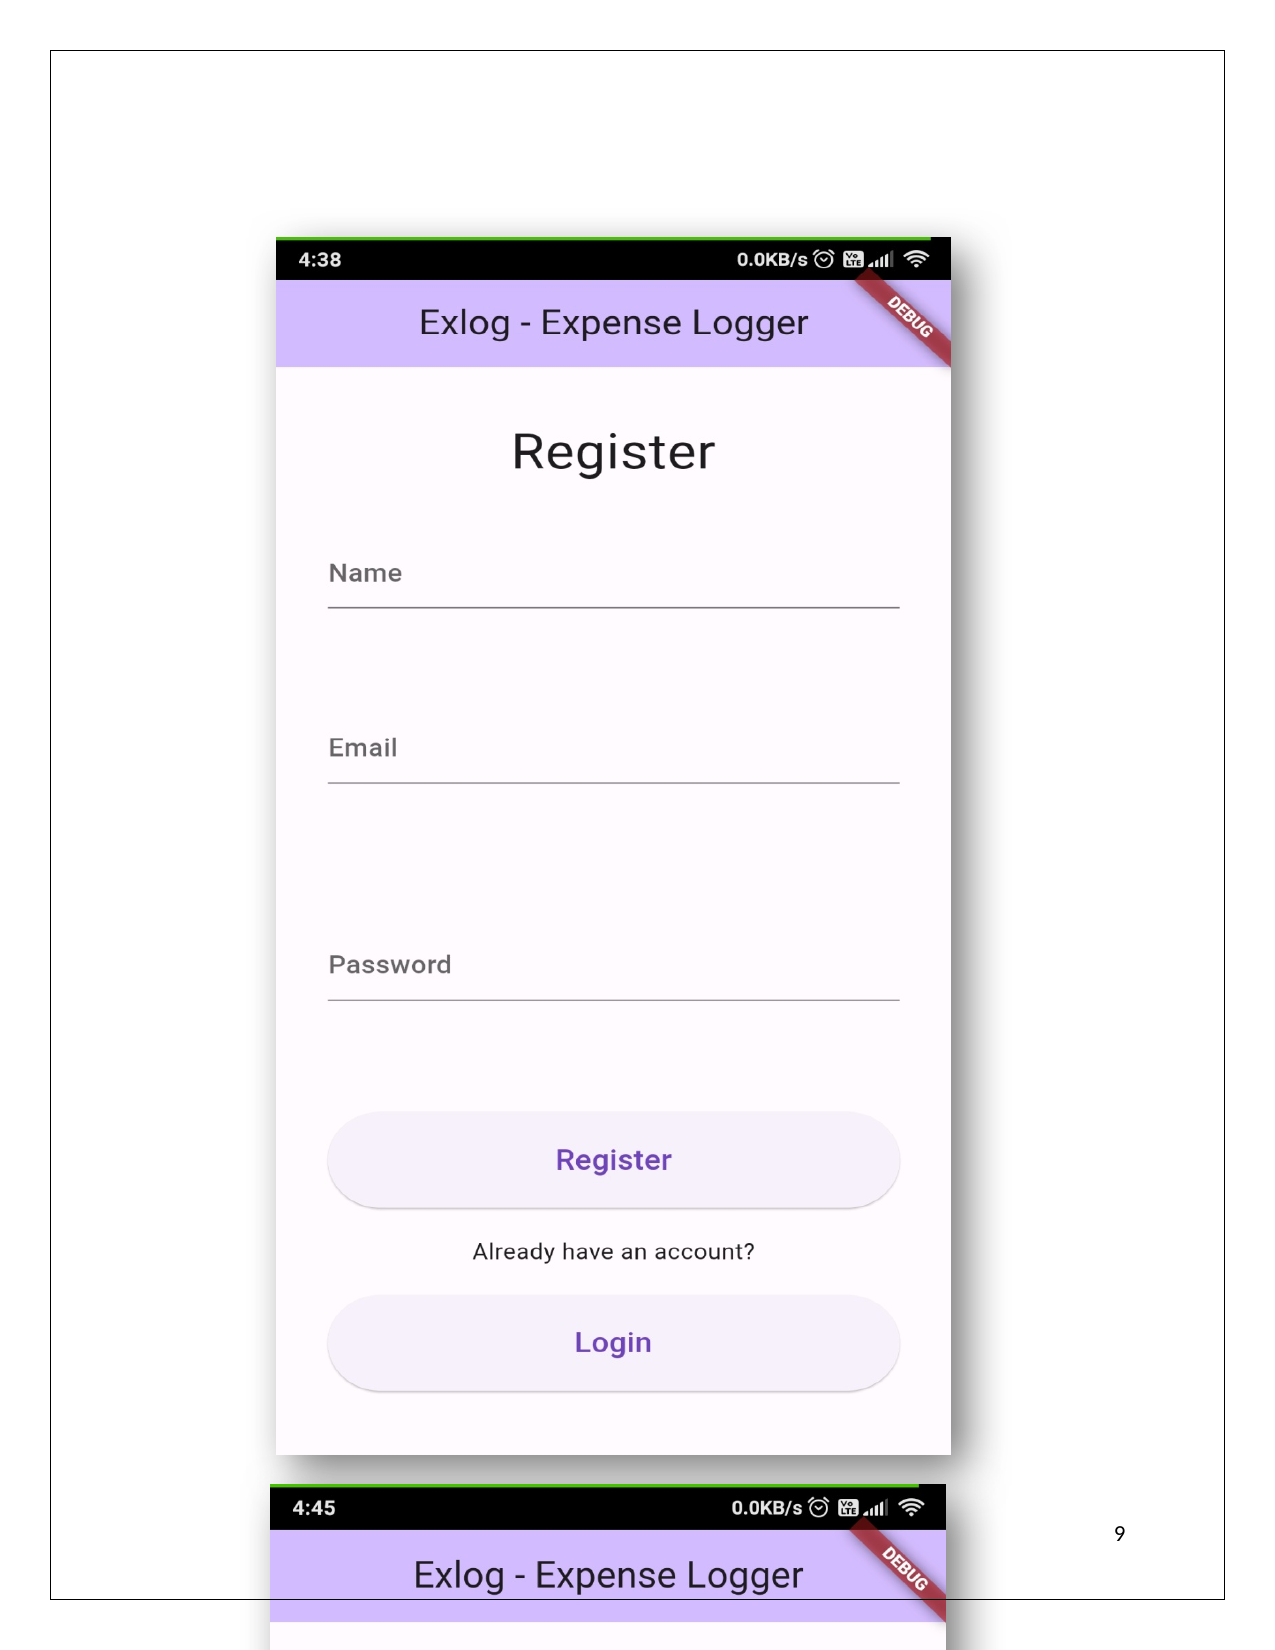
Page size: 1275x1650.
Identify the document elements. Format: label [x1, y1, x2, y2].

picture [270, 1600, 946, 1650]
picture [270, 1484, 946, 1599]
picture [276, 237, 951, 1455]
